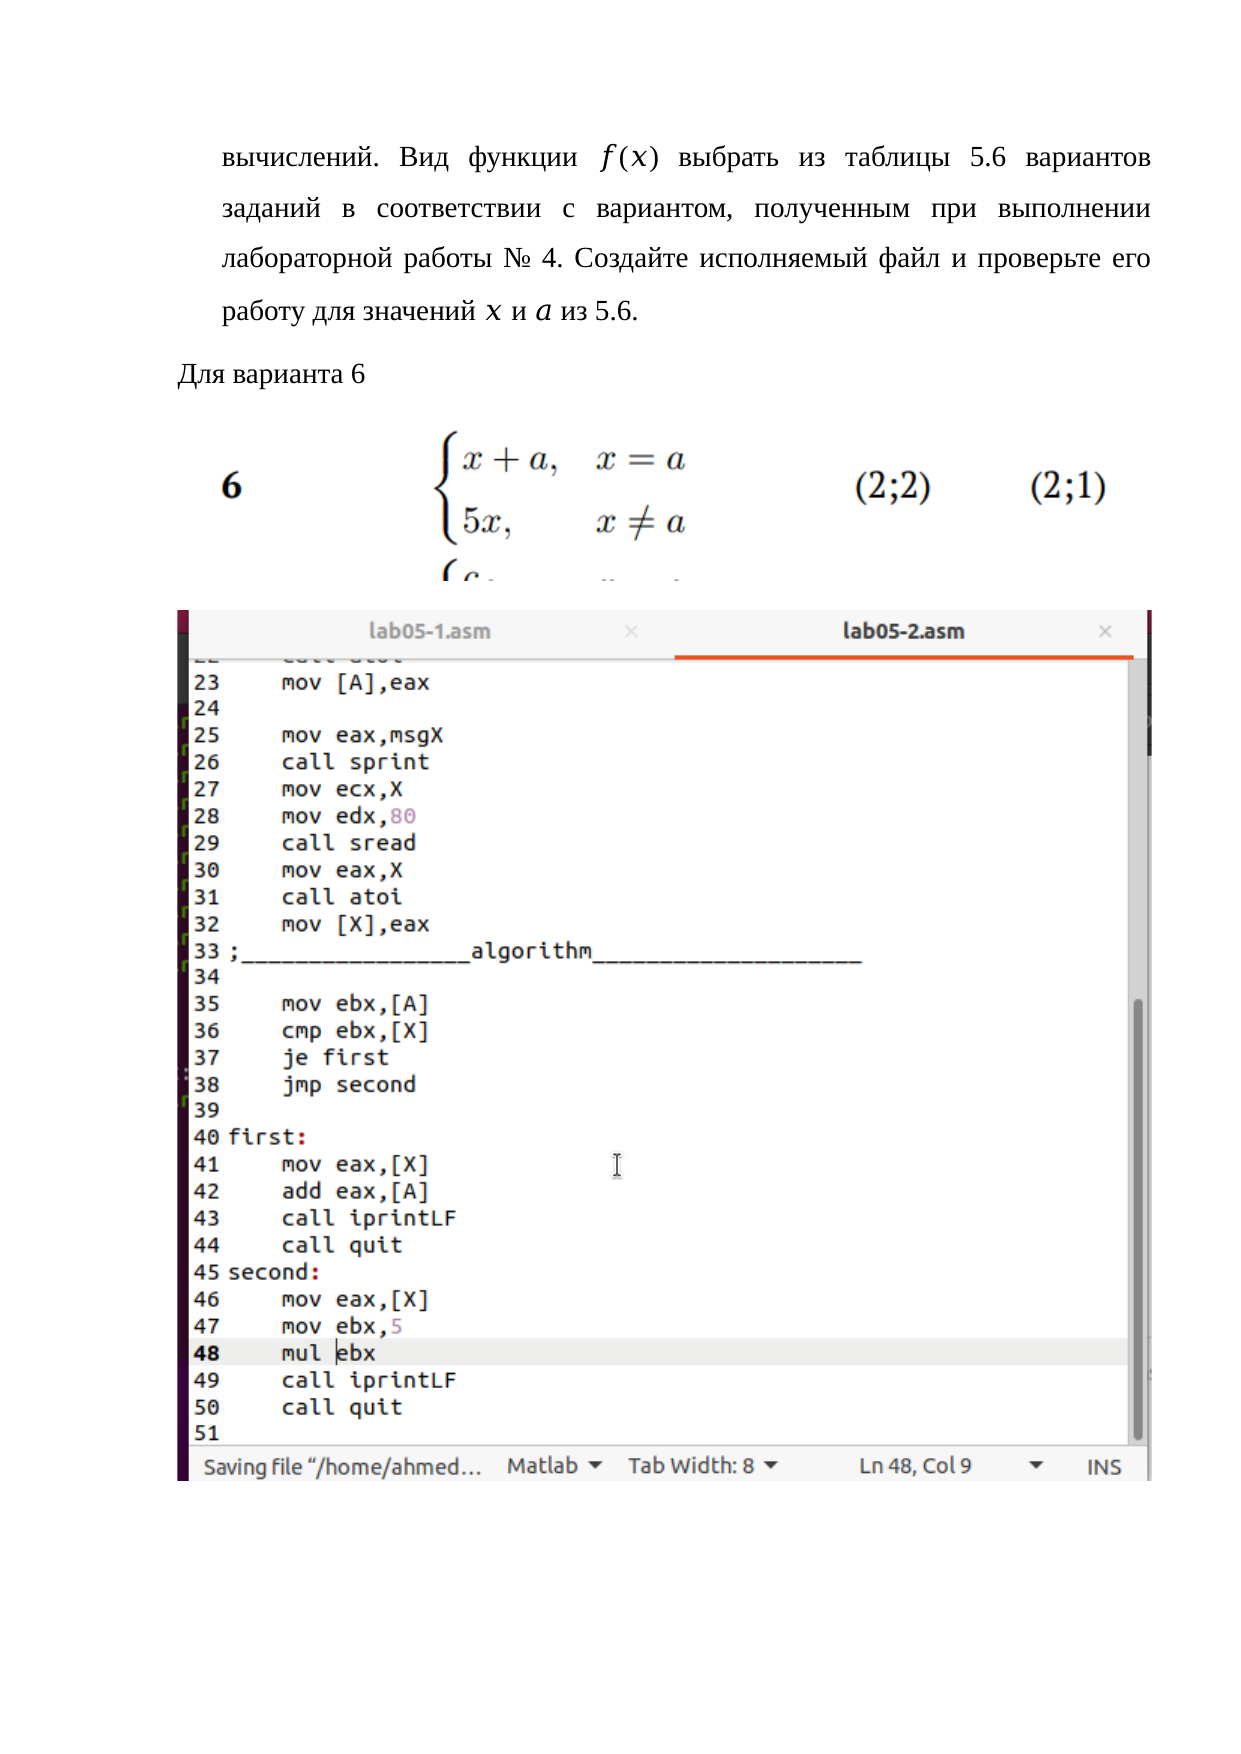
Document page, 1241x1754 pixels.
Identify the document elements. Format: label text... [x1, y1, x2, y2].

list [177, 138, 1152, 326]
picture [177, 419, 1152, 581]
picture [177, 610, 1152, 1481]
text Для варианта 6 [177, 356, 1152, 390]
